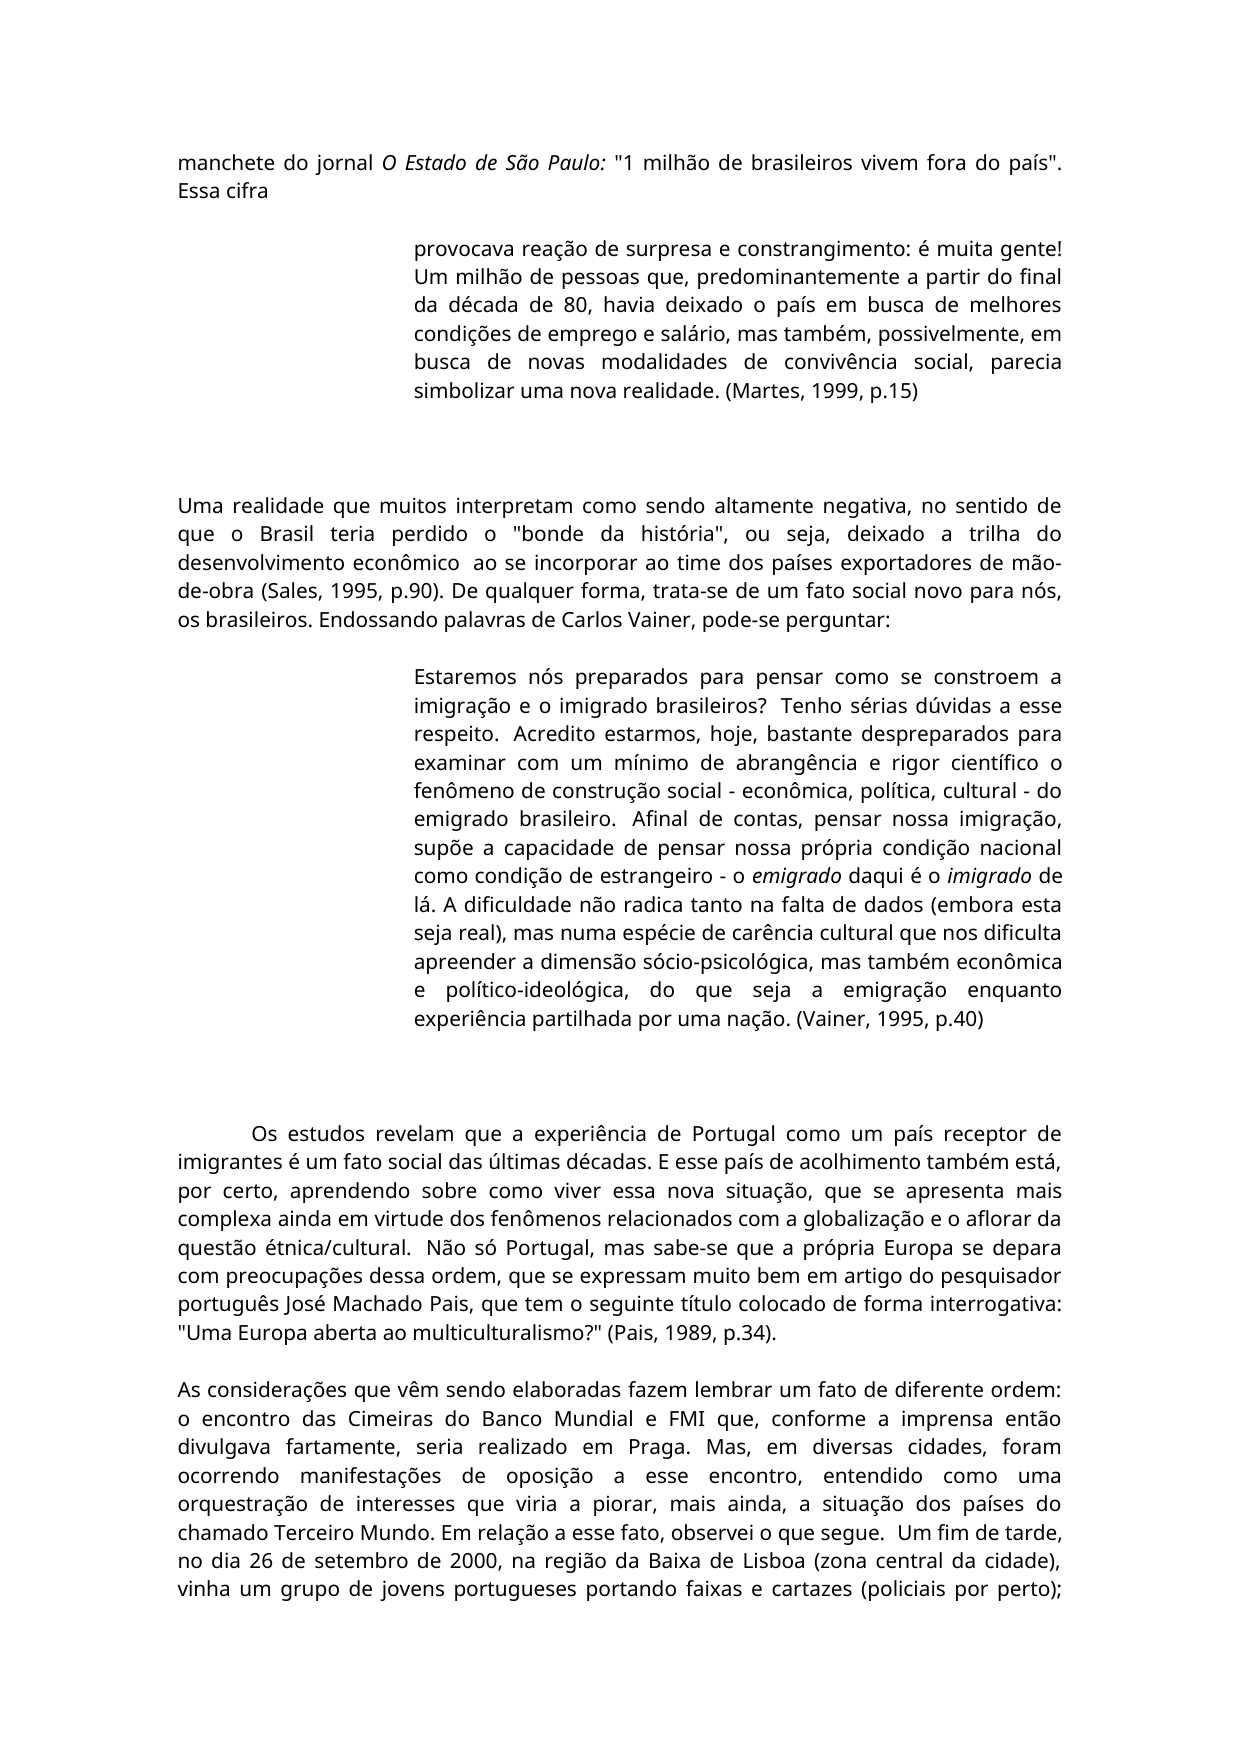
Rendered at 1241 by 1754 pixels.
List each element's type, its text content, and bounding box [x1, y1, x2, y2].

text Uma realidade que muitos interpretam como sendo altamente negativa, no sentido de que o Brasil teria perdido o "bonde da história", ou seja, deixado a trilha do desenvolvimento econômico ao se incorporar ao time dos países exportadores de mão-de-obra (Sales, 1995, p.90). De qualquer forma, trata-se de um fato social novo para nós, os brasileiros. Endossando palavras de Carlos Vainer, pode-se perguntar: [177, 491, 1063, 633]
text provocava reação de surpresa e constrangimento: é muita gente! Um milhão de pessoas que, predominantemente a partir do final da década de 80, havia deixado o país em busca de melhores condições de emprego e salário, mas também, possivelmente, em busca de novas modalidades de convivência social, parecia simbolizar uma nova realidade. (Martes, 1999, p.15) [413, 234, 1063, 404]
text Os estudos revelam que a experiência de Portugal como um país receptor de imigrantes é um fato social das últimas décadas. E esse país de acolhimento também está, por certo, aprendendo sobre como viver essa nova situação, que se apresenta mais complexa ainda em virtude dos fenômenos relacionados com a globalização e o aflorar da questão étnica/cultural. Não só Portugal, mas sabe-se que a própria Europa se depara com preocupações dessa ordem, que se expressam muito bem em artigo do pesquisador português José Machado Pais, que tem o seguinte título colocado de forma interrogativa: "Uma Europa aberta ao multiculturalismo?" (Pais, 1989, p.34). [177, 1119, 1063, 1346]
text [177, 148, 1063, 204]
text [177, 1376, 1063, 1603]
text Estaremos nós preparados para pensar como se constroem a imigração e o imigrado brasileiros? Tenho sérias dúvidas a esse respeito. Acredito estarmos, hoje, bastante despreparados para examinar com um mínimo de abrangência e rigor científico o fenômeno de construção social - econômica, política, cultural - do emigrado brasileiro. Afinal de contas, pensar nossa imigração, supõe a capacidade de pensar nossa própria condição nacional como condição de estrangeiro - o emigrado daqui é o imigrado de lá. A dificuldade não radica tanto na falta de dados (embora esta seja real), mas numa espécie de carência cultural que nos dificulta apreender a dimensão sócio-psicológica, mas também econômica e político-ideológica, do que seja a emigração enquanto experiência partilhada por uma nação. (Vainer, 1995, p.40) [413, 662, 1063, 1032]
